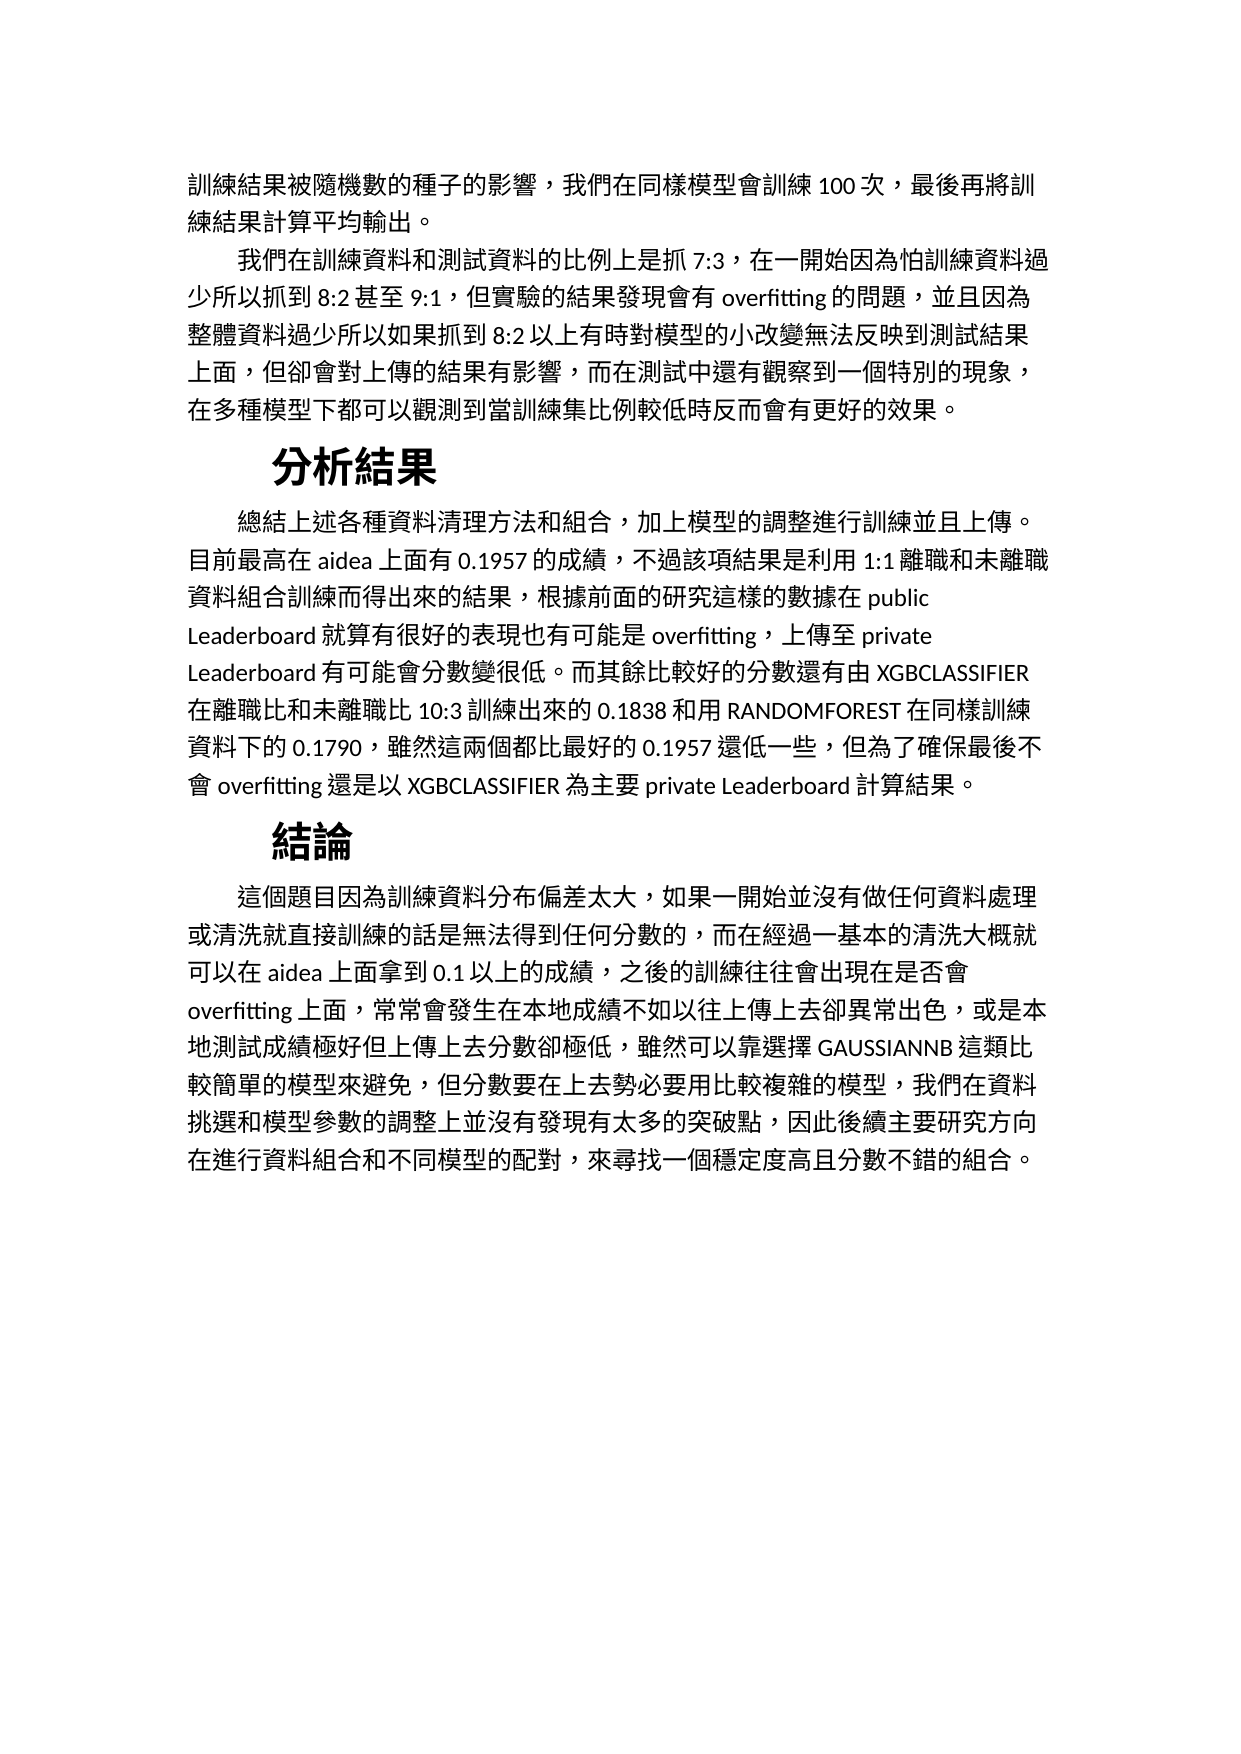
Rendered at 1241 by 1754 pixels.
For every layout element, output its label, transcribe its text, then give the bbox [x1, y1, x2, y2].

subtitle 分析結果 [187, 427, 1053, 502]
text 我們在訓練資料和測試資料的比例上是抓7:3，在一開始因為怕訓練資料過少所以抓到8:2甚至9:1，但實驗的結果發現會有overfitting的問題，並且因為整體資料過少所以如果抓到8:2以上有時對模型的小改變無法反映到測試結果上面，但卻會對上傳的結果有影響，而在測試中還有觀察到一個特別的現象，在多種模型下都可以觀測到當訓練集比例較低時反而會有更好的效果。 [187, 239, 1053, 427]
text 這個題目因為訓練資料分布偏差太大，如果一開始並沒有做任何資料處理或清洗就直接訓練的話是無法得到任何分數的，而在經過一基本的清洗大概就可以在aidea上面拿到0.1以上的成績，之後的訓練往往會出現在是否會overfitting上面，常常會發生在本地成績不如以往上傳上去卻異常出色，或是本地測試成績極好但上傳上去分數卻極低，雖然可以靠選擇GAUSSIANNB這類比較簡單的模型來避免，但分數要在上去勢必要用比較複雜的模型，我們在資料挑選和模型參數的調整上並沒有發現有太多的突破點，因此後續主要研究方向在進行資料組合和不同模型的配對，來尋找一個穩定度高且分數不錯的組合。 [187, 877, 1053, 1177]
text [187, 164, 1053, 239]
subtitle 結論 [187, 802, 1053, 877]
text 總結上述各種資料清理方法和組合，加上模型的調整進行訓練並且上傳。目前最高在aidea上面有0.1957的成績，不過該項結果是利用1:1離職和未離職資料組合訓練而得出來的結果，根據前面的研究這樣的數據在public Leaderboard就算有很好的表現也有可能是overfitting，上傳至private Leaderboard有可能會分數變很低。而其餘比較好的分數還有由XGBCLASSIFIER在離職比和未離職比10:3訓練出來的0.1838和用RANDOMFOREST在同樣訓練資料下的0.1790，雖然這兩個都比最好的0.1957還低一些，但為了確保最後不會overfitting還是以XGBCLASSIFIER為主要private Leaderboard計算結果。 [187, 502, 1053, 802]
